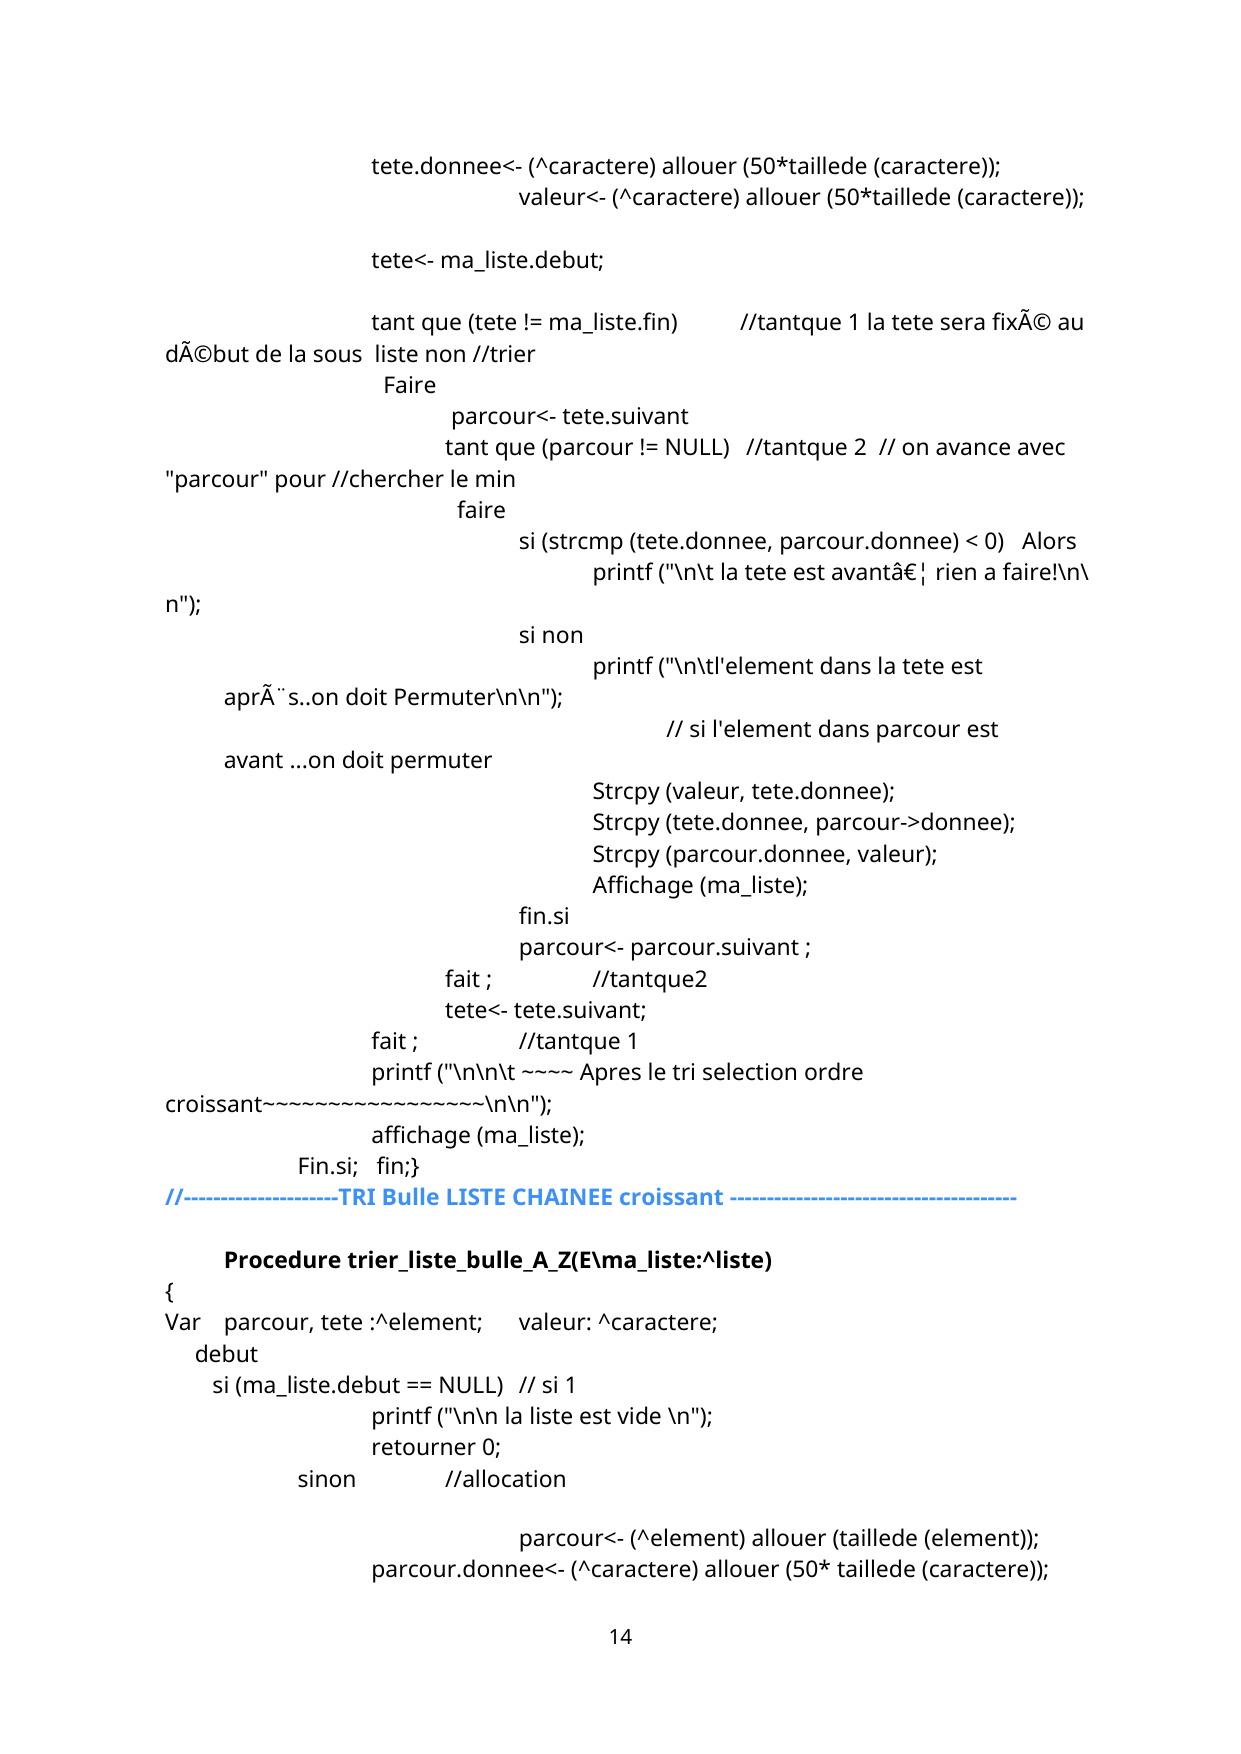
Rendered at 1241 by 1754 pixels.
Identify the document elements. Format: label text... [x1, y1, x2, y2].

text affichage (ma_liste); [165, 1119, 1090, 1150]
text fin.si [165, 900, 1090, 931]
text tant que (parcour != NULL) //tantque 2 // on avance avec "parcour" pour //chercher le min [165, 431, 1090, 494]
list Procedure trier_liste_bulle_A_Z(E\ma_liste:^liste) [223, 1244, 1090, 1275]
text Strcpy (tete.donnee, parcour->donnee); [165, 806, 1090, 837]
text parcour<- tete.suivant [165, 400, 1090, 431]
text Faire [165, 369, 1090, 400]
text debut [165, 1337, 1090, 1369]
text printf ("\n\t la tete est avantâ€¦ rien a faire!\n\n"); [165, 556, 1090, 619]
text parcour<- (^element) allouer (taillede (element)); [165, 1522, 1090, 1553]
text tete<- ma_liste.debut; [165, 244, 1090, 275]
text Fin.si; fin;} [165, 1150, 1090, 1181]
text printf ("\n\n\t ~~~~ Apres le tri selection ordre croissant~~~~~~~~~~~~~~~~~\n\n"); [165, 1056, 1090, 1119]
text { [165, 1275, 1090, 1306]
text sinon //allocation [165, 1462, 1090, 1494]
text si non [165, 619, 1090, 650]
text Affichage (ma_liste); [165, 869, 1090, 900]
text tete.donnee<- (^caractere) allouer (50*taillede (caractere)); [165, 150, 1090, 181]
text tant que (tete != ma_liste.fin) //tantque 1 la tete sera fixÃ© au dÃ©but de la sous liste non //trier [165, 306, 1090, 369]
text tete<- tete.suivant; [165, 994, 1090, 1025]
text valeur<- (^caractere) allouer (50*taillede (caractere)); [165, 181, 1090, 212]
list // si l'element dans parcour est avant ...on doit permuter [223, 712, 1090, 775]
list printf ("\n\tl'element dans la tete est aprÃ¨s..on doit Permuter\n\n"); [223, 650, 1090, 712]
list faire [223, 494, 1090, 525]
text parcour.donnee<- (^caractere) allouer (50* taillede (caractere)); [165, 1553, 1090, 1585]
list Strcpy (valeur, tete.donnee); [223, 775, 1090, 806]
text si (strcmp (tete.donnee, parcour.donnee) < 0) Alors [165, 525, 1090, 556]
text fait ; //tantque 1 [165, 1025, 1090, 1056]
text retourner 0; [165, 1431, 1090, 1462]
text fait ; //tantque2 [165, 962, 1090, 994]
text printf ("\n\n la liste est vide \n"); [165, 1400, 1090, 1431]
text si (ma_liste.debut == NULL) // si 1 [165, 1369, 1090, 1400]
text parcour<- parcour.suivant ; [165, 931, 1090, 962]
text Strcpy (parcour.donnee, valeur); [150, 837, 1090, 869]
text Var parcour, tete :^element; valeur: ^caractere; [165, 1306, 1090, 1337]
text //---------------------TRI Bulle LISTE CHAINEE croissant --------------------------------------- [165, 1181, 1090, 1212]
